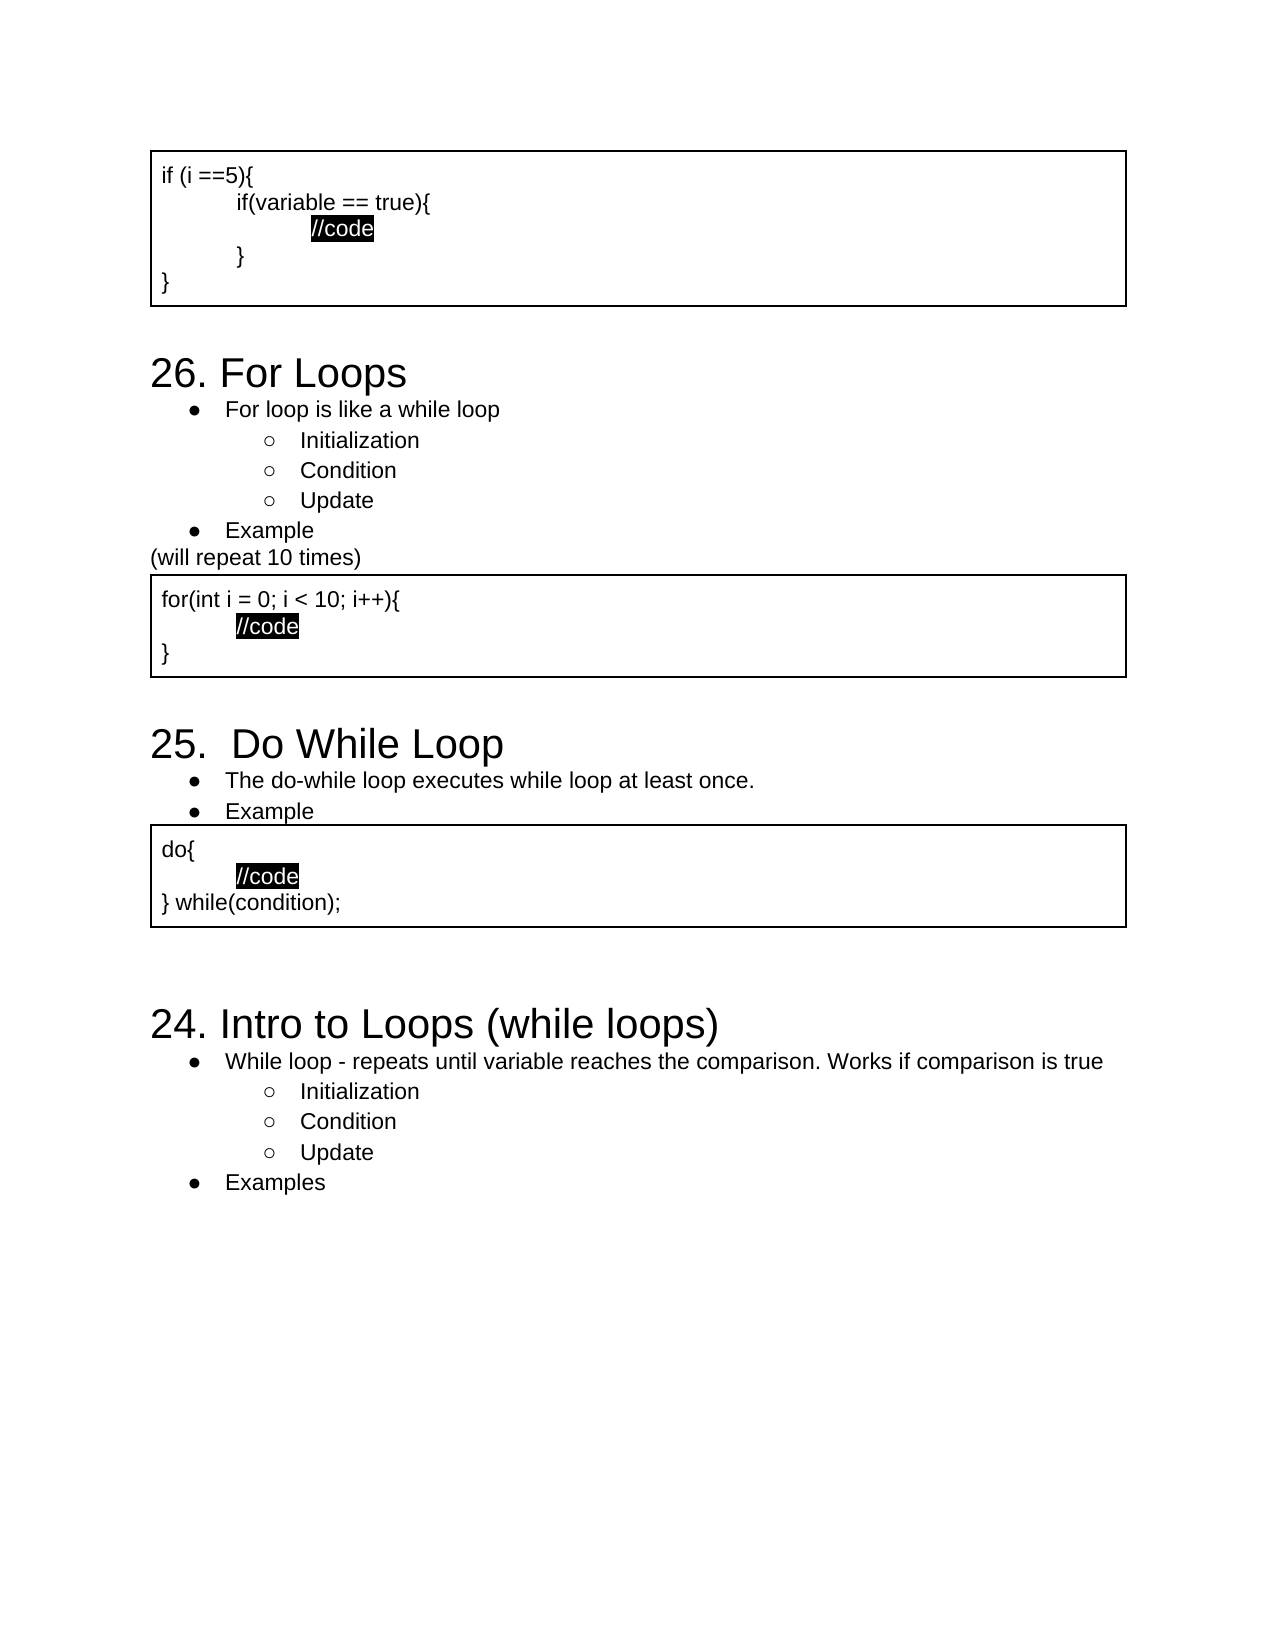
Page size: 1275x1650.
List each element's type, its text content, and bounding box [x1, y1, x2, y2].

list Condition [262, 457, 1125, 483]
list Initialization [262, 1078, 1125, 1104]
subtitle 25. Do While Loop [150, 719, 1125, 767]
table_header if (i ==5){ if(variable == true){ //code } } [152, 152, 1125, 305]
list While loop - repeats until variable reaches the comparison. Works if comparison is true [187, 1048, 1125, 1074]
subtitle 24. Intro to Loops (while loops) [150, 1000, 1125, 1048]
list Update [262, 487, 1125, 513]
list Update [262, 1138, 1125, 1165]
list Condition [262, 1108, 1125, 1134]
list For loop is like a while loop [187, 396, 1125, 423]
subtitle 26. For Loops [150, 348, 1125, 396]
table_header do{ //code } while(condition); [152, 826, 1125, 926]
list Initialization [262, 427, 1125, 453]
list The do-while loop executes while loop at least once. [187, 767, 1125, 794]
list Example [187, 798, 1125, 824]
text (will repeat 10 times) [150, 543, 1125, 570]
list Examples [187, 1169, 1125, 1195]
table_header for(int i = 0; i < 10; i++){ //code } [152, 576, 1125, 676]
list Example [187, 517, 1125, 543]
